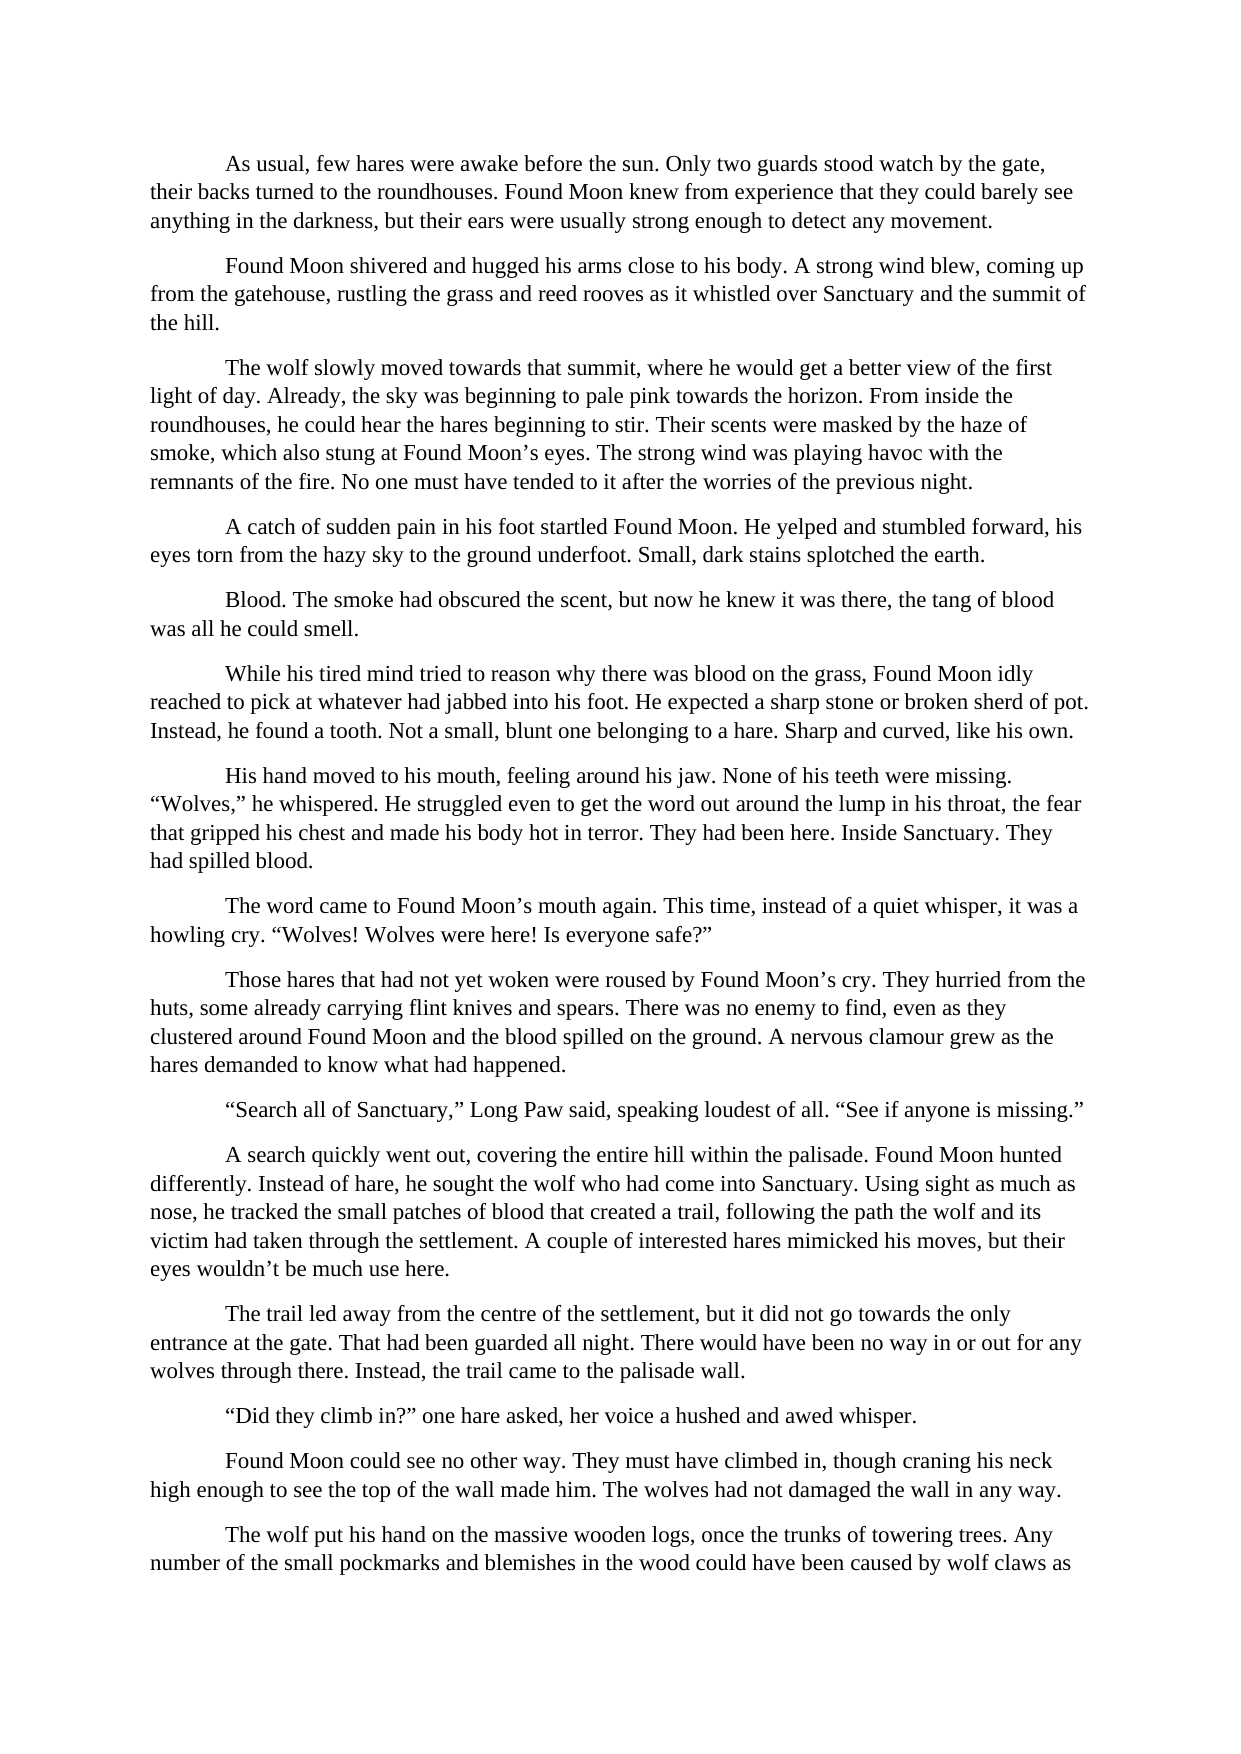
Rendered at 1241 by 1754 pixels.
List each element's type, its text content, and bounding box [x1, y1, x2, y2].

text Those hares that had not yet woken were roused by Found Moon’s cry. They hurried from the huts, some already carrying flint knives and spears. There was no enemy to find, even as they clustered around Found Moon and the blood spilled on the ground. A nervous clamour grew as the hares demanded to know what had happened. [150, 966, 1090, 1077]
text The trail led away from the centre of the settlement, but it did not go towards the only entrance at the gate. That had been guarded all night. There would have been no way in or out for any wolves through there. Instead, the trail came to the palisade wall. [150, 1300, 1090, 1383]
text While his tired mind tried to reason why there was blood on the grass, Found Moon idly reached to pick at whatever had jabbed into his foot. He expected a sharp stone or broken sherd of pot. Instead, he found a tooth. Not a small, blunt one belonging to a hare. Sharp and curved, like his own. [150, 660, 1090, 743]
text Found Moon could see no other way. They must have climbed in, though craning his neck high enough to see the top of the wall made him. The wolves had not damaged the wall in any way. [150, 1447, 1090, 1502]
text A search quickly went out, covering the entire hill within the palisade. Found Moon hunted differently. Instead of hare, he sought the wolf who had come into Sanctuary. Using sight as much as nose, he tracked the small patches of blood that created a trail, following the path the wolf and its victim had taken through the settlement. A couple of interested hares mimicked his moves, but their eyes wouldn’t be much use here. [150, 1141, 1090, 1281]
text “Search all of Sanctuary,” Long Paw said, speaking loudest of all. “See if anyone is missing.” [150, 1096, 1090, 1123]
text The wolf slowly moved towards that summit, where he would get a better view of the first light of day. Already, the sky was beginning to pale pink towards the horizon. From inside the roundhouses, he could hear the hares beginning to stir. Their scents were masked by the haze of smoke, which also stung at Found Moon’s eyes. The strong wind was playing havoc with the remnants of the fire. No one must have tended to it after the worries of the previous night. [150, 354, 1090, 494]
text His hand moved to his mouth, feeling around his jaw. None of his teeth were missing. “Wolves,” he whispered. He struggled even to get the word out around the lump in his throat, the fear that gripped his chest and made his body hot in terror. They had been here. Inside Sanctuary. They had spilled blood. [150, 762, 1090, 873]
text As usual, few hares were awake before the sun. Only two guards stood watch by the gate, their backs turned to the roundhouses. Found Moon knew from experience that they could barely see anything in the darkness, but their ears were usually strong enough to detect any movement. [150, 150, 1090, 233]
text A catch of sudden pain in his foot startled Found Moon. He yelped and stumbled forward, his eyes torn from the hazy sky to the ground underfoot. Small, dark stains splotched the earth. [150, 513, 1090, 568]
text The word came to Found Moon’s mouth again. This time, instead of a quiet whisper, it was a howling cry. “Wolves! Wolves were here! Is everyone safe?” [150, 892, 1090, 947]
text Found Moon shivered and hugged his arms close to his body. A strong wind blew, coming up from the gatehouse, rustling the grass and reed rooves as it whistled over Sanctuary and the summit of the hill. [150, 252, 1090, 335]
text Blood. The smoke had obscured the scent, but now he knew it was there, the tang of blood was all he could smell. [150, 586, 1090, 641]
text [150, 1521, 1090, 1576]
text “Did they climb in?” one hare asked, her voice a hushed and awed whisper. [150, 1402, 1090, 1428]
